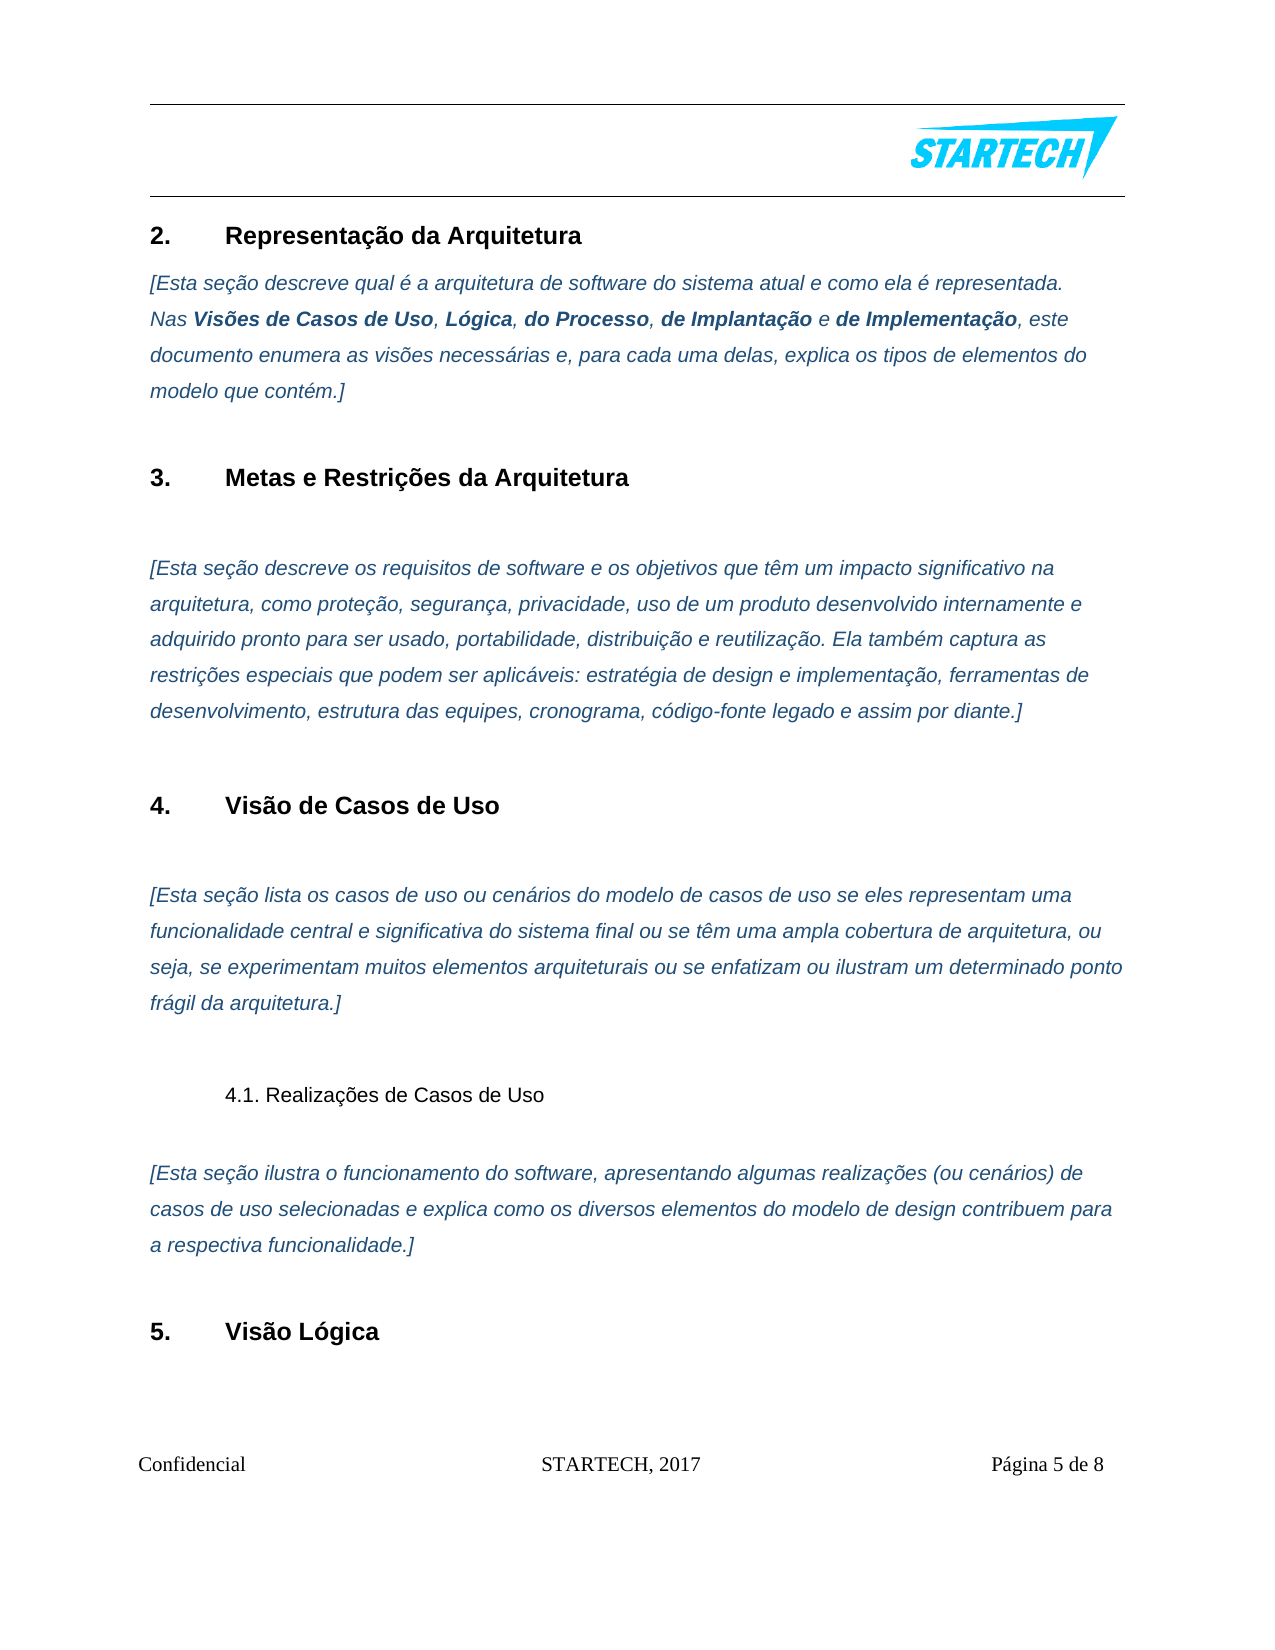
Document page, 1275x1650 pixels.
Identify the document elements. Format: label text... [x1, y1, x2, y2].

subtitle Metas e Restrições da Arquitetura [150, 463, 1125, 492]
subtitle Representação da Arquitetura [150, 221, 1125, 250]
subtitle 4.1. Realizações de Casos de Uso [150, 1083, 1125, 1107]
text [Esta seção descreve qual é a arquitetura de software do sistema atual e como ela é representada. Nas Visões de Casos de Uso, Lógica, do Processo, de Implantação e de Implementação, este documento enumera as visões necessárias e, para cada uma delas, explica os tipos de elementos do modelo que contém.] [150, 271, 1125, 402]
subtitle Visão Lógica [150, 1317, 1125, 1346]
text [Esta seção descreve os requisitos de software e os objetivos que têm um impacto significativo na arquitetura, como proteção, segurança, privacidade, uso de um produto desenvolvido internamente e adquirido pronto para ser usado, portabilidade, distribuição e reutilização. Ela também captura as restrições especiais que podem ser aplicáveis: estratégia de design e implementação, ferramentas de desenvolvimento, estrutura das equipes, cronograma, código-fonte legado e assim por diante.] [150, 555, 1125, 723]
subtitle Visão de Casos de Uso [150, 791, 1125, 819]
text [Esta seção ilustra o funcionamento do software, apresentando algumas realizações (ou cenários) de casos de uso selecionadas e explica como os diversos elementos do modelo de design contribuem para a respectiva funcionalidade.] [150, 1161, 1125, 1257]
text [Esta seção lista os casos de uso ou cenários do modelo de casos de uso se eles representam uma funcionalidade central e significativa do sistema final ou se têm uma ampla cobertura de arquitetura, ou seja, se experimentam muitos elementos arquiteturais ou se enfatizam ou ilustram um determinado ponto frágil da arquitetura.] [150, 883, 1125, 1015]
picture [899, 107, 1125, 191]
